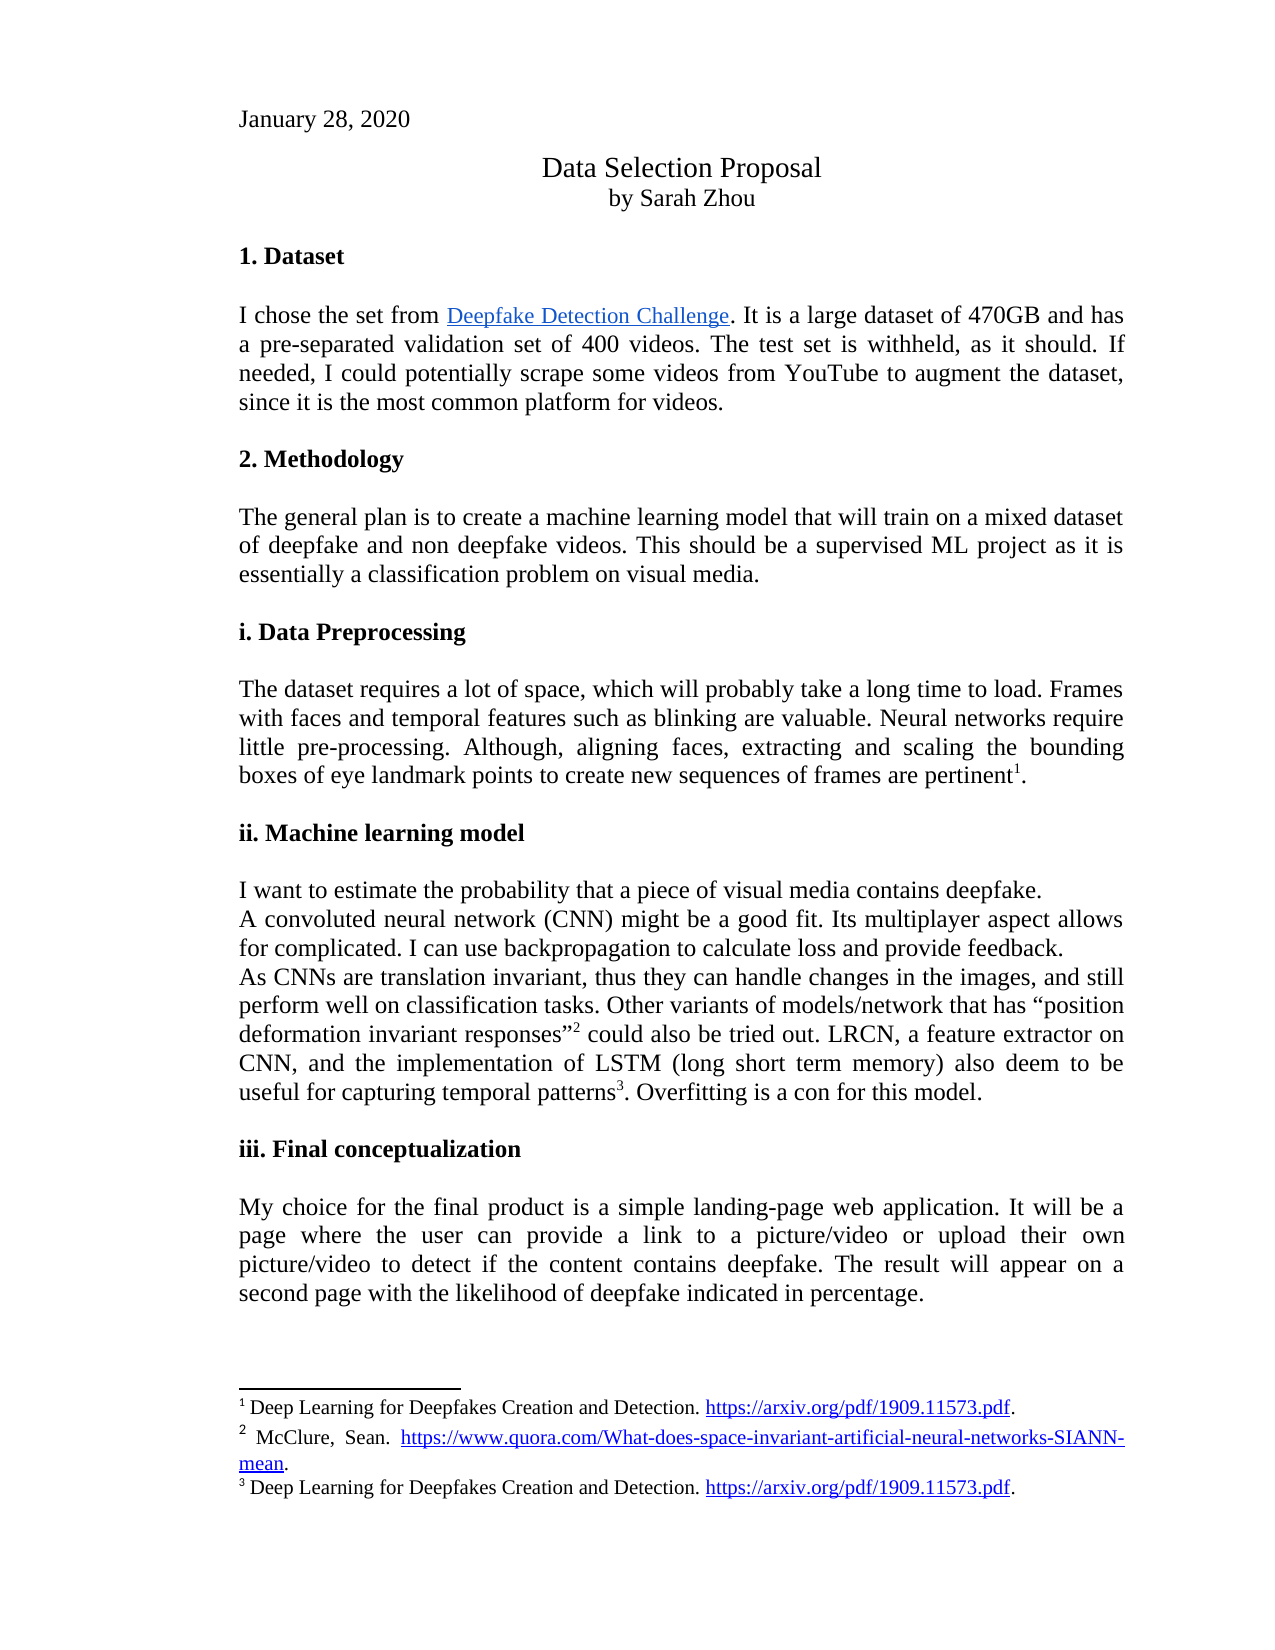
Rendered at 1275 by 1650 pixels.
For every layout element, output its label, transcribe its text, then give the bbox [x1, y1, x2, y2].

text Data Selection Proposal [239, 150, 1125, 183]
text My choice for the final product is a simple landing-page web application. It will be a page where the user can provide a link to a picture/video or upload their own picture/video to detect if the content contains deepfake. The result will appear on a second page with the likelihood of deepfake indicated in percentage. [239, 1192, 1125, 1307]
text ii. Machine learning model [239, 818, 1125, 847]
text The dataset requires a lot of space, which will probably take a long time to load. Frames with faces and temporal features such as blinking are valuable. Neural networks require little pre-processing. Although, aligning faces, extracting and scaling the bounding boxes of eye landmark points to create new sequences of frames are pertinent. [239, 674, 1125, 789]
text i. Data Preprocessing [239, 617, 1125, 645]
text iii. Final conceptualization [239, 1134, 1125, 1163]
text A convoluted neural network (CNN) might be a good fit. Its multiplayer aspect allows for complicated. I can use backpropagation to calculate loss and provide feedback. [239, 904, 1125, 962]
text 2. Methodology [239, 444, 1125, 473]
text 1. Dataset [239, 241, 1125, 270]
text I want to estimate the probability that a piece of visual media contains deepfake. [239, 875, 1125, 904]
text As CNNs are translation invariant, thus they can handle changes in the images, and still perform well on classification tasks. Other variants of models/network that has “position deformation invariant responses” could also be tried out. LRCN, a feature extractor on CNN, and the implementation of LSTM (long short term memory) also deem to be useful for capturing temporal patterns. Overfitting is a con for this model. [239, 962, 1125, 1105]
text The general plan is to create a machine learning model that will train on a mixed dataset of deepfake and non deepfake videos. This should be a supervised ML project as it is essentially a classification problem on visual media. [239, 502, 1125, 588]
text by Sarah Zhou [239, 183, 1125, 212]
text I chose the set from Deepfake Detection Challenge. It is a large dataset of 470GB and has a pre-separated validation set of 400 videos. The test set is withheld, as it should. If needed, I could potentially scrape some videos from YouTube to augment the dataset, since it is the most common platform for videos. [239, 300, 1125, 415]
